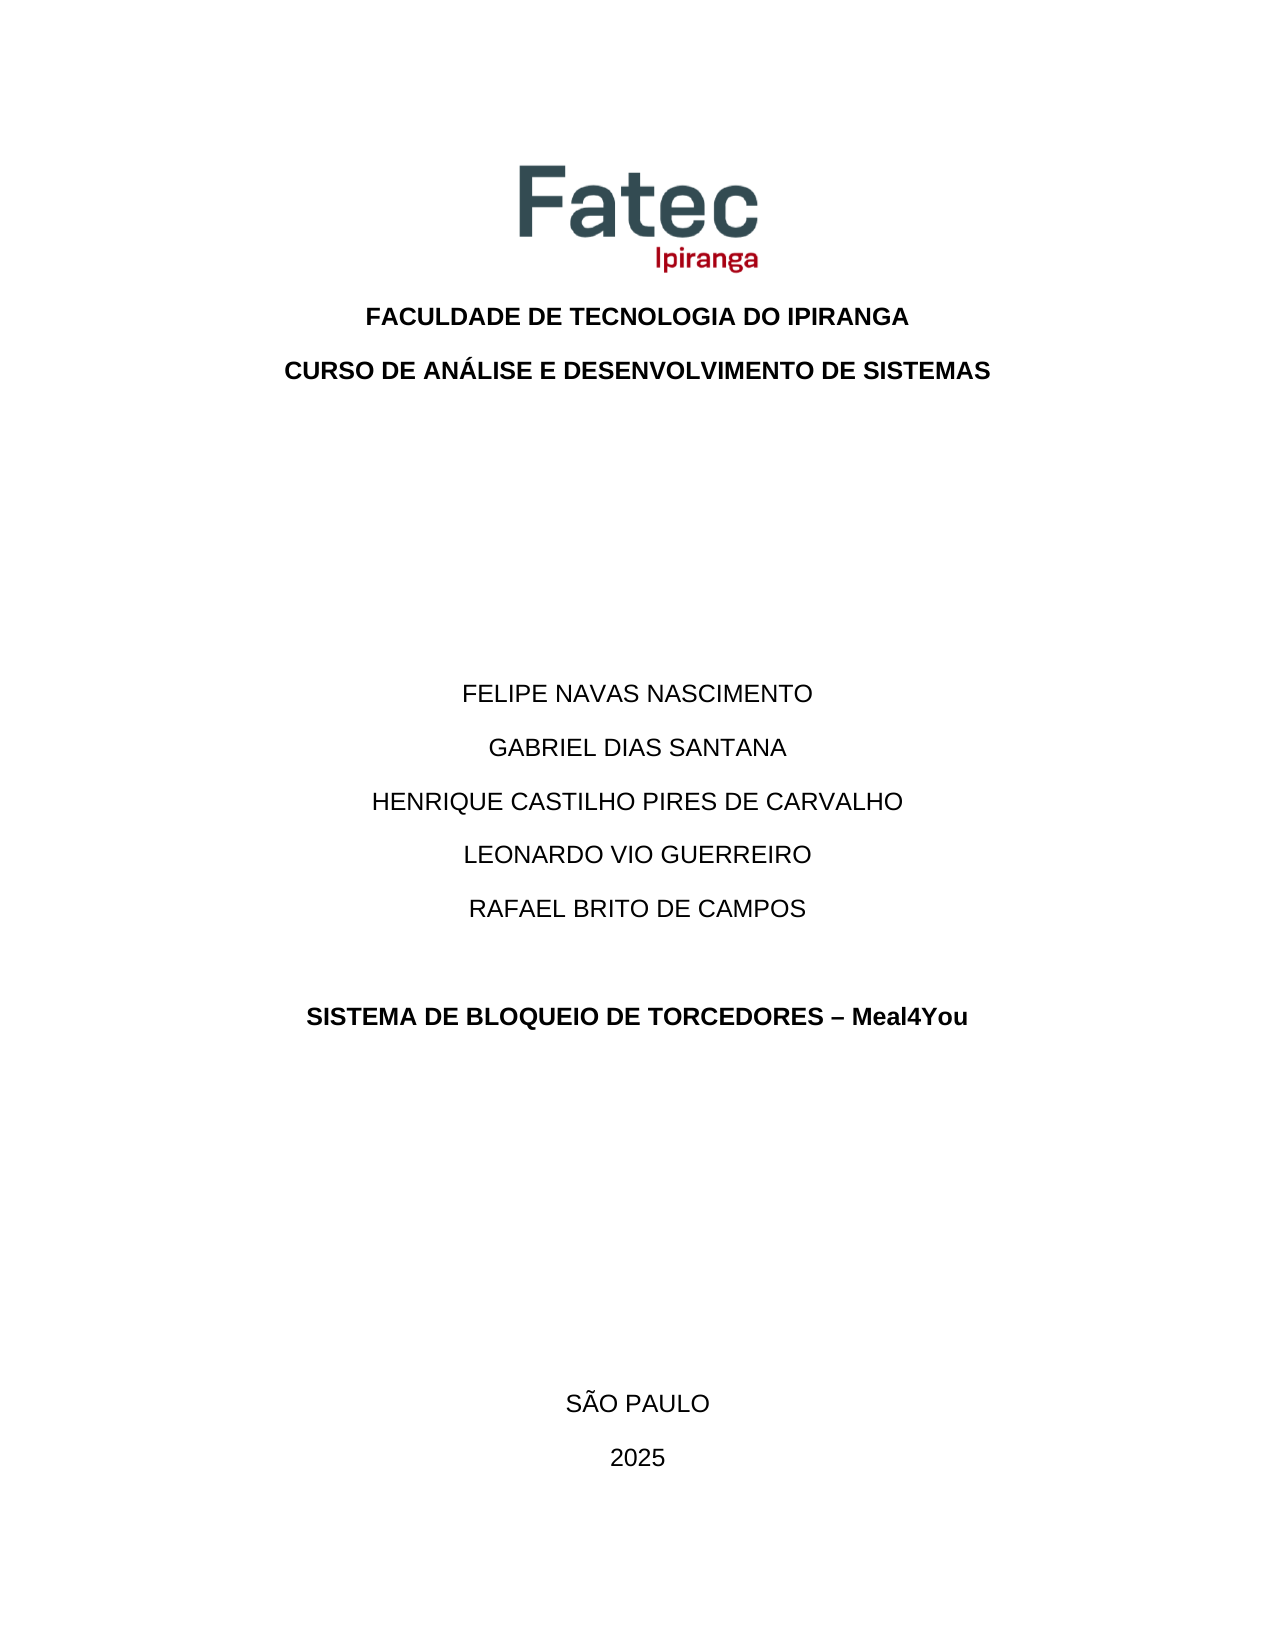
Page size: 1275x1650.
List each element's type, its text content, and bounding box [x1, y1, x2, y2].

text GABRIEL DIAS SANTANA [187, 733, 1087, 761]
text CURSO DE ANÁLISE E DESENVOLVIMENTO DE SISTEMAS [187, 356, 1087, 384]
text FELIPE NAVAS NASCIMENTO [187, 679, 1087, 707]
text SISTEMA DE BLOQUEIO DE TORCEDORES – Meal4You [187, 1002, 1087, 1031]
picture [492, 150, 783, 277]
text LEONARDO VIO GUERREIRO [187, 840, 1087, 869]
text 2025 [187, 1443, 1087, 1472]
text HENRIQUE CASTILHO PIRES DE CARVALHO [187, 786, 1087, 815]
text SÃO PAULO [187, 1389, 1087, 1418]
text RAFAEL BRITO DE CAMPOS [187, 894, 1087, 923]
text FACULDADE DE TECNOLOGIA DO IPIRANGA [187, 302, 1087, 331]
